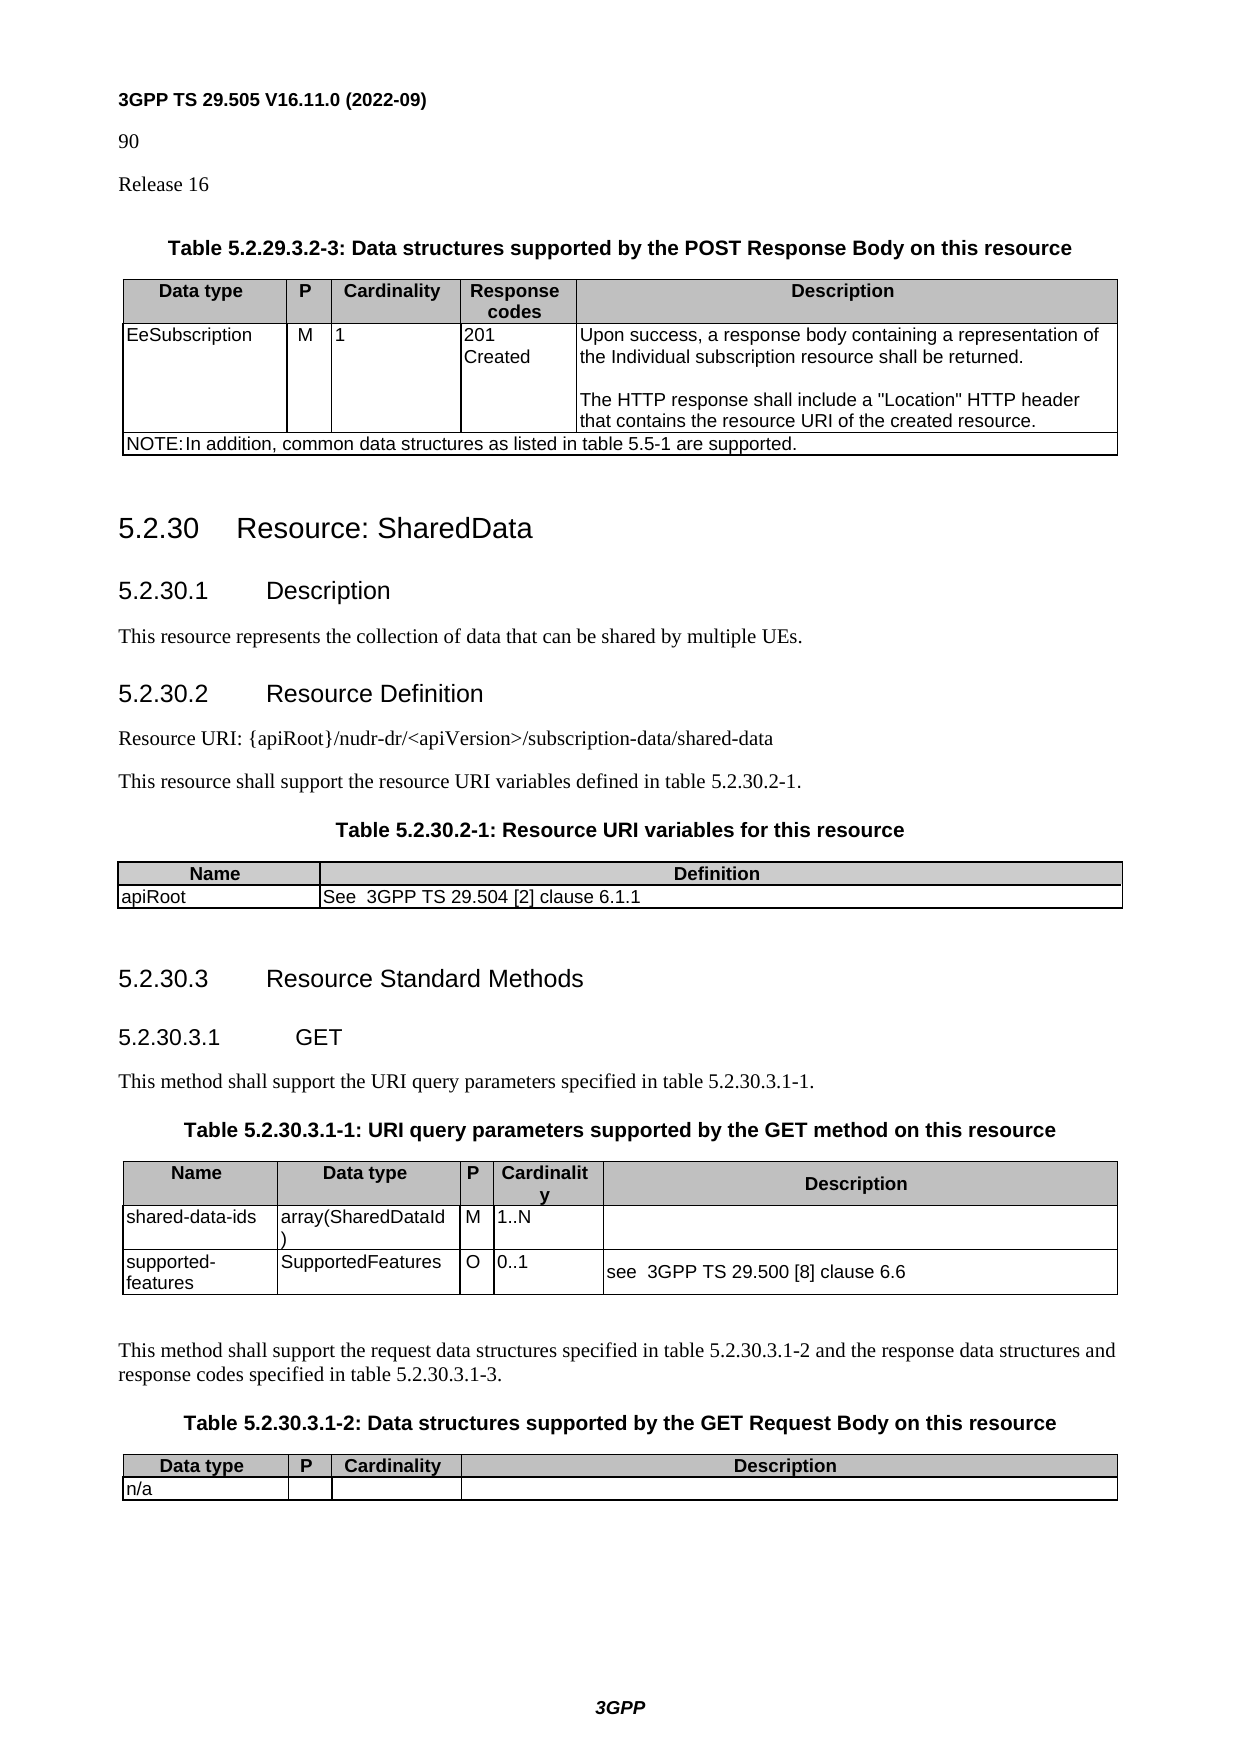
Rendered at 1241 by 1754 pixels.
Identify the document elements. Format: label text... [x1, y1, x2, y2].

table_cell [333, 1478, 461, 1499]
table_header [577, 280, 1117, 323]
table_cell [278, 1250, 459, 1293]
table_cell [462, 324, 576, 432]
text This resource shall support the resource URI variables defined in table 5.2.30.2-1. [118, 769, 1122, 793]
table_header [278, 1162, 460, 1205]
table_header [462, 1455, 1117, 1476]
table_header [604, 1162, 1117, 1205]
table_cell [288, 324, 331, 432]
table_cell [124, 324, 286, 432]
subtitle 5.2.30.3 Resource Standard Methods [118, 964, 1122, 993]
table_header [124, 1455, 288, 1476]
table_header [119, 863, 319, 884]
text Table 5.2.29.3.2-3: Data structures supported by the POST Response Body on this resource [118, 236, 1122, 260]
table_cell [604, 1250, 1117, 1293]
text Resource URI: {apiRoot}/nudr-dr/<apiVersion>/subscription-data/shared-data [118, 726, 1122, 750]
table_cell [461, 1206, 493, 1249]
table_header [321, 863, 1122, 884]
text Table 5.2.30.2-1: Resource URI variables for this resource [118, 818, 1122, 842]
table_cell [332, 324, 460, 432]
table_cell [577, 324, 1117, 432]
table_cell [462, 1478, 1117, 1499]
text Table 5.2.30.3.1-1: URI query parameters supported by the GET method on this resource [118, 1118, 1122, 1142]
subtitle 5.2.30.3.1 GET [118, 1024, 1122, 1051]
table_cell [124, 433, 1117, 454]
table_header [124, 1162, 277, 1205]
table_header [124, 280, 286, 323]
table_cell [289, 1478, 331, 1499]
subtitle 5.2.30.1 Description [118, 576, 1122, 605]
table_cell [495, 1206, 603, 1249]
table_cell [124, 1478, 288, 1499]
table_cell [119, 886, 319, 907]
subtitle 5.2.30.2 Resource Definition [118, 679, 1122, 708]
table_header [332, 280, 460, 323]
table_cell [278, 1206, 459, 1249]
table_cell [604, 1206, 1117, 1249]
text This method shall support the request data structures specified in table 5.2.30.3.1-2 and the response data structures and response codes specified in table 5.2.30.3.1-3. [118, 1338, 1122, 1386]
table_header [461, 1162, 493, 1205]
text This method shall support the URI query parameters specified in table 5.2.30.3.1-1. [118, 1069, 1122, 1093]
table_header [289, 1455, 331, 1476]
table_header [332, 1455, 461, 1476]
subtitle 5.2.30 Resource: SharedData [118, 511, 1122, 545]
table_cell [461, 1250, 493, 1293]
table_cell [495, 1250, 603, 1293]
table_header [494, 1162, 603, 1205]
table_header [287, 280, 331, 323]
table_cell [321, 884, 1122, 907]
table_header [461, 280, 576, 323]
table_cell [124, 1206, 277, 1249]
text This resource represents the collection of data that can be shared by multiple UEs. [118, 623, 1122, 648]
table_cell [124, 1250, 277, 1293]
text Table 5.2.30.3.1-2: Data structures supported by the GET Request Body on this resource [118, 1411, 1122, 1435]
